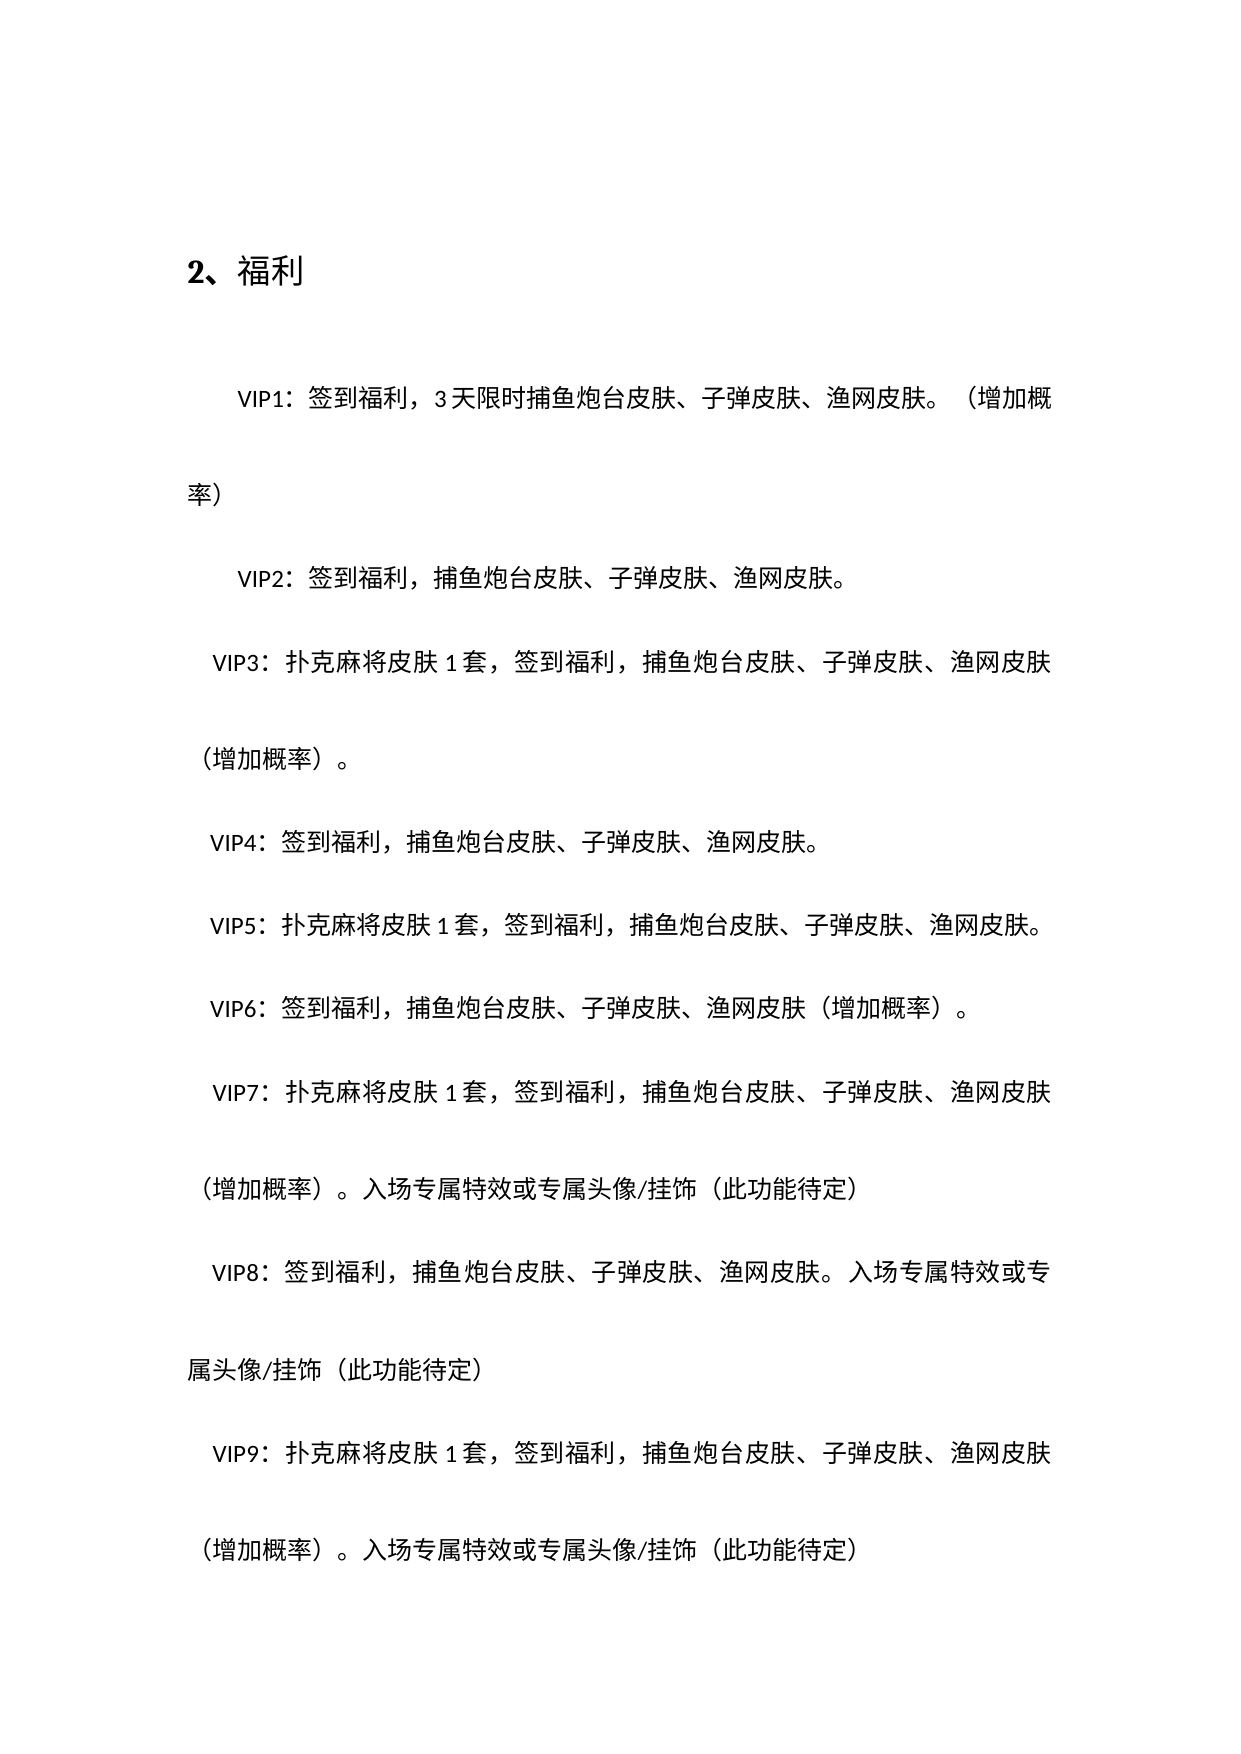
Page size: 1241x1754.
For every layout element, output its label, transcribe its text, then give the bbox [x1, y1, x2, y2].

text VIP6：签到福利，捕鱼炮台皮肤、子弹皮肤、渔网皮肤（增加概率）。 [187, 974, 1053, 1039]
text VIP1：签到福利，3天限时捕鱼炮台皮肤、子弹皮肤、渔网皮肤。（增加概率） [187, 364, 1053, 526]
text VIP2：签到福利，捕鱼炮台皮肤、子弹皮肤、渔网皮肤。 [187, 544, 1053, 609]
text VIP9：扑克麻将皮肤1套，签到福利，捕鱼炮台皮肤、子弹皮肤、渔网皮肤（增加概率）。入场专属特效或专属头像/挂饰（此功能待定） [187, 1419, 1053, 1581]
text VIP5：扑克麻将皮肤1套，签到福利，捕鱼炮台皮肤、子弹皮肤、渔网皮肤。 [187, 891, 1053, 956]
text VIP3：扑克麻将皮肤1套，签到福利，捕鱼炮台皮肤、子弹皮肤、渔网皮肤（增加概率）。 [187, 628, 1053, 790]
text VIP8：签到福利，捕鱼炮台皮肤、子弹皮肤、渔网皮肤。入场专属特效或专属头像/挂饰（此功能待定） [187, 1238, 1053, 1401]
subtitle 福利 [187, 237, 1053, 302]
text VIP4：签到福利，捕鱼炮台皮肤、子弹皮肤、渔网皮肤。 [187, 808, 1053, 873]
text VIP7：扑克麻将皮肤1套，签到福利，捕鱼炮台皮肤、子弹皮肤、渔网皮肤（增加概率）。入场专属特效或专属头像/挂饰（此功能待定） [187, 1058, 1053, 1220]
